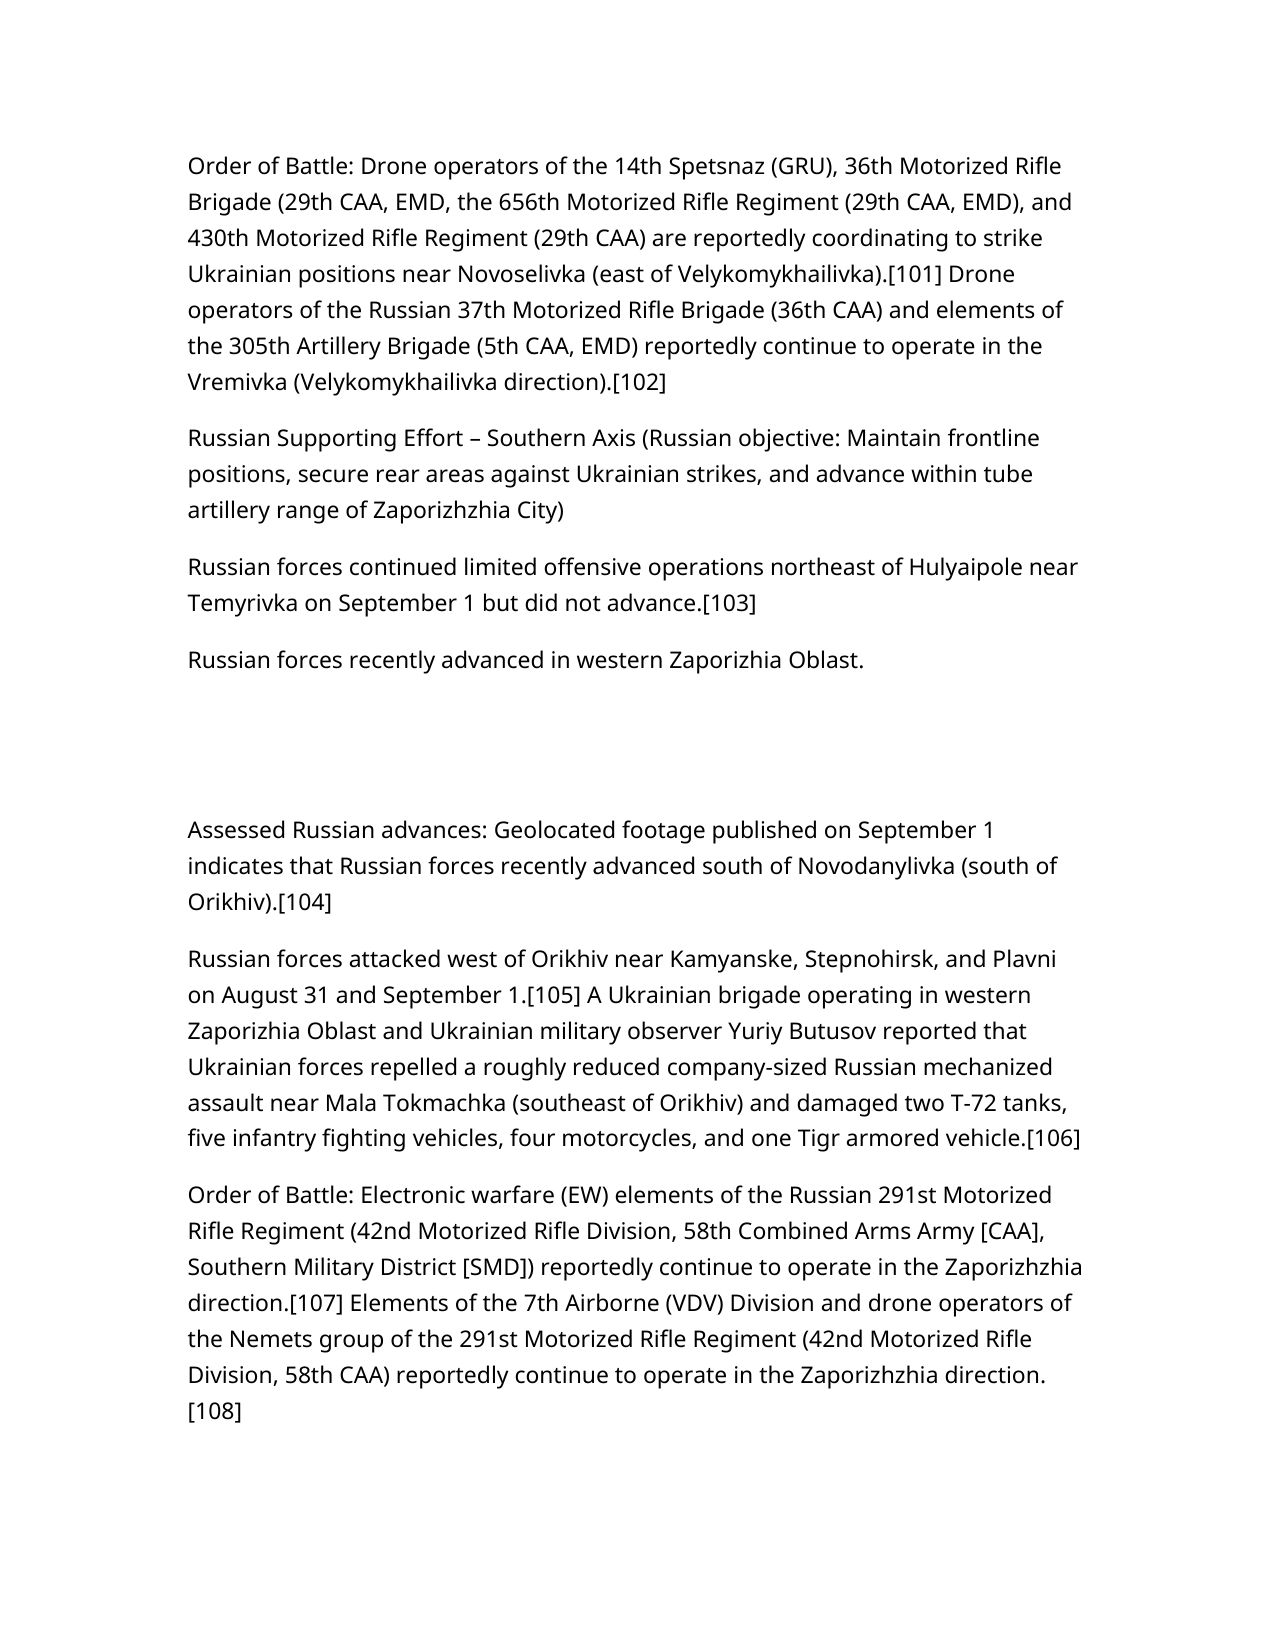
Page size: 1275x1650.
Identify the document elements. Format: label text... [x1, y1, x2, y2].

text Order of Battle: Electronic warfare (EW) elements of the Russian 291st Motorized Rifle Regiment (42nd Motorized Rifle Division, 58th Combined Arms Army [CAA], Southern Military District [SMD]) reportedly continue to operate in the Zaporizhzhia direction.[107] Elements of the 7th Airborne (VDV) Division and drone operators of the Nemets group of the 291st Motorized Rifle Regiment (42nd Motorized Rifle Division, 58th CAA) reportedly continue to operate in the Zaporizhzhia direction.[108] [187, 1179, 1087, 1426]
text Russian forces recently advanced in western Zaporizhia Oblast. [187, 644, 1087, 675]
text Russian forces continued limited offensive operations northeast of Hulyaipole near Temyrivka on September 1 but did not advance.[103] [187, 551, 1087, 618]
text Order of Battle: Drone operators of the 14th Spetsnaz (GRU), 36th Motorized Rifle Brigade (29th CAA, EMD, the 656th Motorized Rifle Regiment (29th CAA, EMD), and 430th Motorized Rifle Regiment (29th CAA) are reportedly coordinating to strike Ukrainian positions near Novoselivka (east of Velykomykhailivka).[101] Drone operators of the Russian 37th Motorized Rifle Brigade (36th CAA) and elements of the 305th Artillery Brigade (5th CAA, EMD) reportedly continue to operate in the Vremivka (Velykomykhailivka direction).[102] [187, 150, 1087, 397]
text Russian forces attacked west of Orikhiv near Kamyanske, Stepnohirsk, and Plavni on August 31 and September 1.[105] A Ukrainian brigade operating in western Zaporizhia Oblast and Ukrainian military observer Yuriy Butusov reported that Ukrainian forces repelled a roughly reduced company-sized Russian mechanized assault near Mala Tokmachka (southeast of Orikhiv) and damaged two T-72 tanks, five infantry fighting vehicles, four motorcycles, and one Tigr armored vehicle.[106] [187, 943, 1087, 1154]
text Assessed Russian advances: Geolocated footage published on September 1 indicates that Russian forces recently advanced south of Novodanylivka (south of Orikhiv).[104] [187, 814, 1087, 917]
text Russian Supporting Effort – Southern Axis (Russian objective: Maintain frontline positions, secure rear areas against Ukrainian strikes, and advance within tube artillery range of Zaporizhzhia City) [187, 422, 1087, 526]
